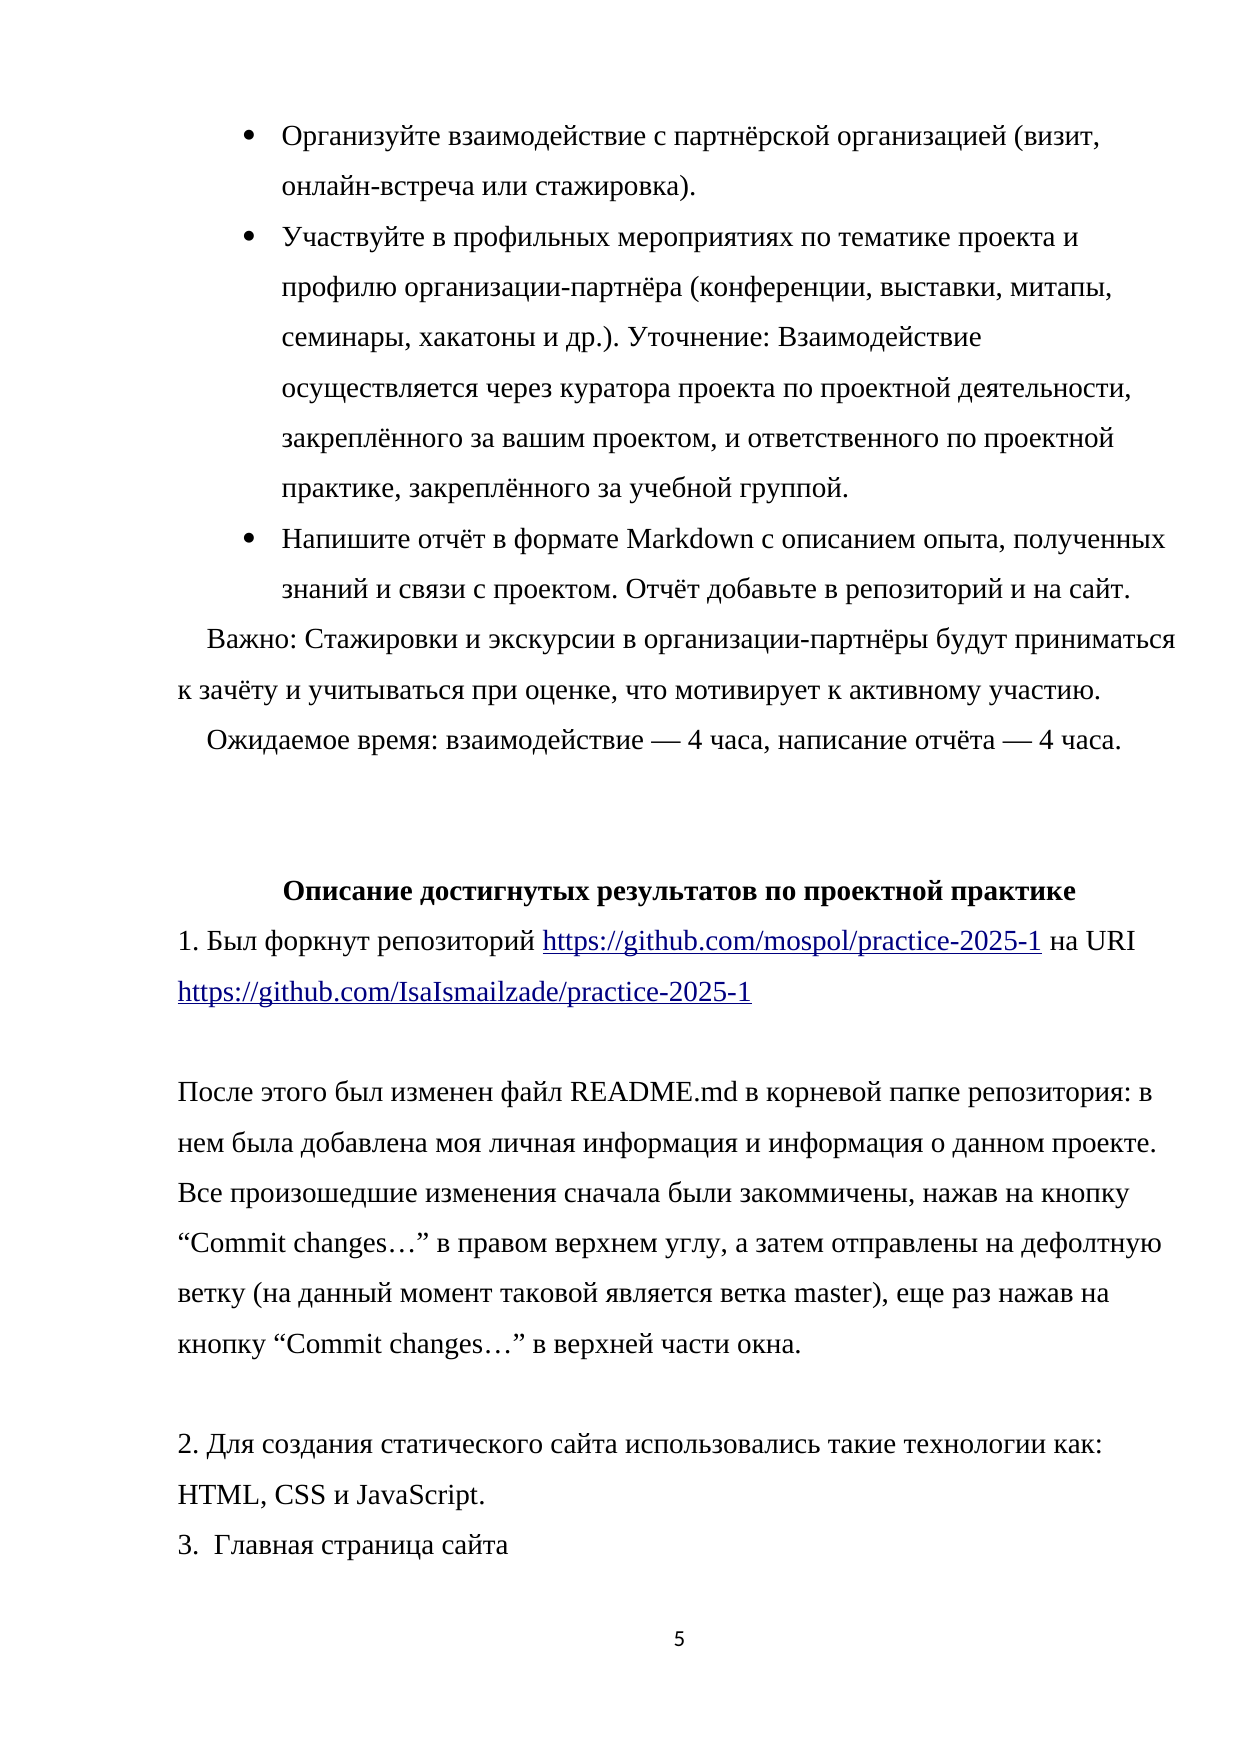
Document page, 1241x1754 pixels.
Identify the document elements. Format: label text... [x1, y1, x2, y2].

text 1. Был форкнут репозиторий https://github.com/mospol/practice-2025-1 на URI https://github.com/IsaIsmailzade/practice-2025-1 [177, 923, 1181, 1007]
text Ожидаемое время: взаимодействие — 4 часа, написание отчёта — 4 часа. [177, 722, 1181, 756]
list Напишите отчёт в формате Markdown с описанием опыта, полученных знаний и связи с проектом. Отчёт добавьте в репозиторий и на сайт. [244, 521, 1181, 605]
text После этого был изменен файл README.md в корневой папке репозитория: в нем была добавлена моя личная информация и информация о данном проекте. Все произошедшие изменения сначала были закоммичены, нажав на кнопку “Commit changes…” в правом верхнем углу, а затем отправлены на дефолтную ветку (на данный момент таковой является ветка master), еще раз нажав на кнопку “Commit changes…” в верхней части окна. [177, 1074, 1181, 1359]
list Организуйте взаимодействие с партнёрской организацией (визит, онлайн-встреча или стажировка). [244, 118, 1181, 202]
text 3. Главная страница сайта [177, 1527, 1181, 1561]
text 2. Для создания статического сайта использовались такие технологии как: HTML, CSS и JavaScript. [177, 1427, 1181, 1510]
text Описание достигнутых результатов по проектной практике [177, 873, 1181, 907]
list Участвуйте в профильных мероприятиях по тематике проекта и профилю организации-партнёра (конференции, выставки, митапы, семинары, хакатоны и др.). Уточнение: Взаимодействие осуществляется через куратора проекта по проектной деятельности, закреплённого за вашим проектом, и ответственного по проектной практике, закреплённого за учебной группой. [244, 219, 1181, 504]
text Важно: Стажировки и экскурсии в организации-партнёры будут приниматься к зачёту и учитываться при оценке, что мотивирует к активному участию. [177, 622, 1181, 705]
